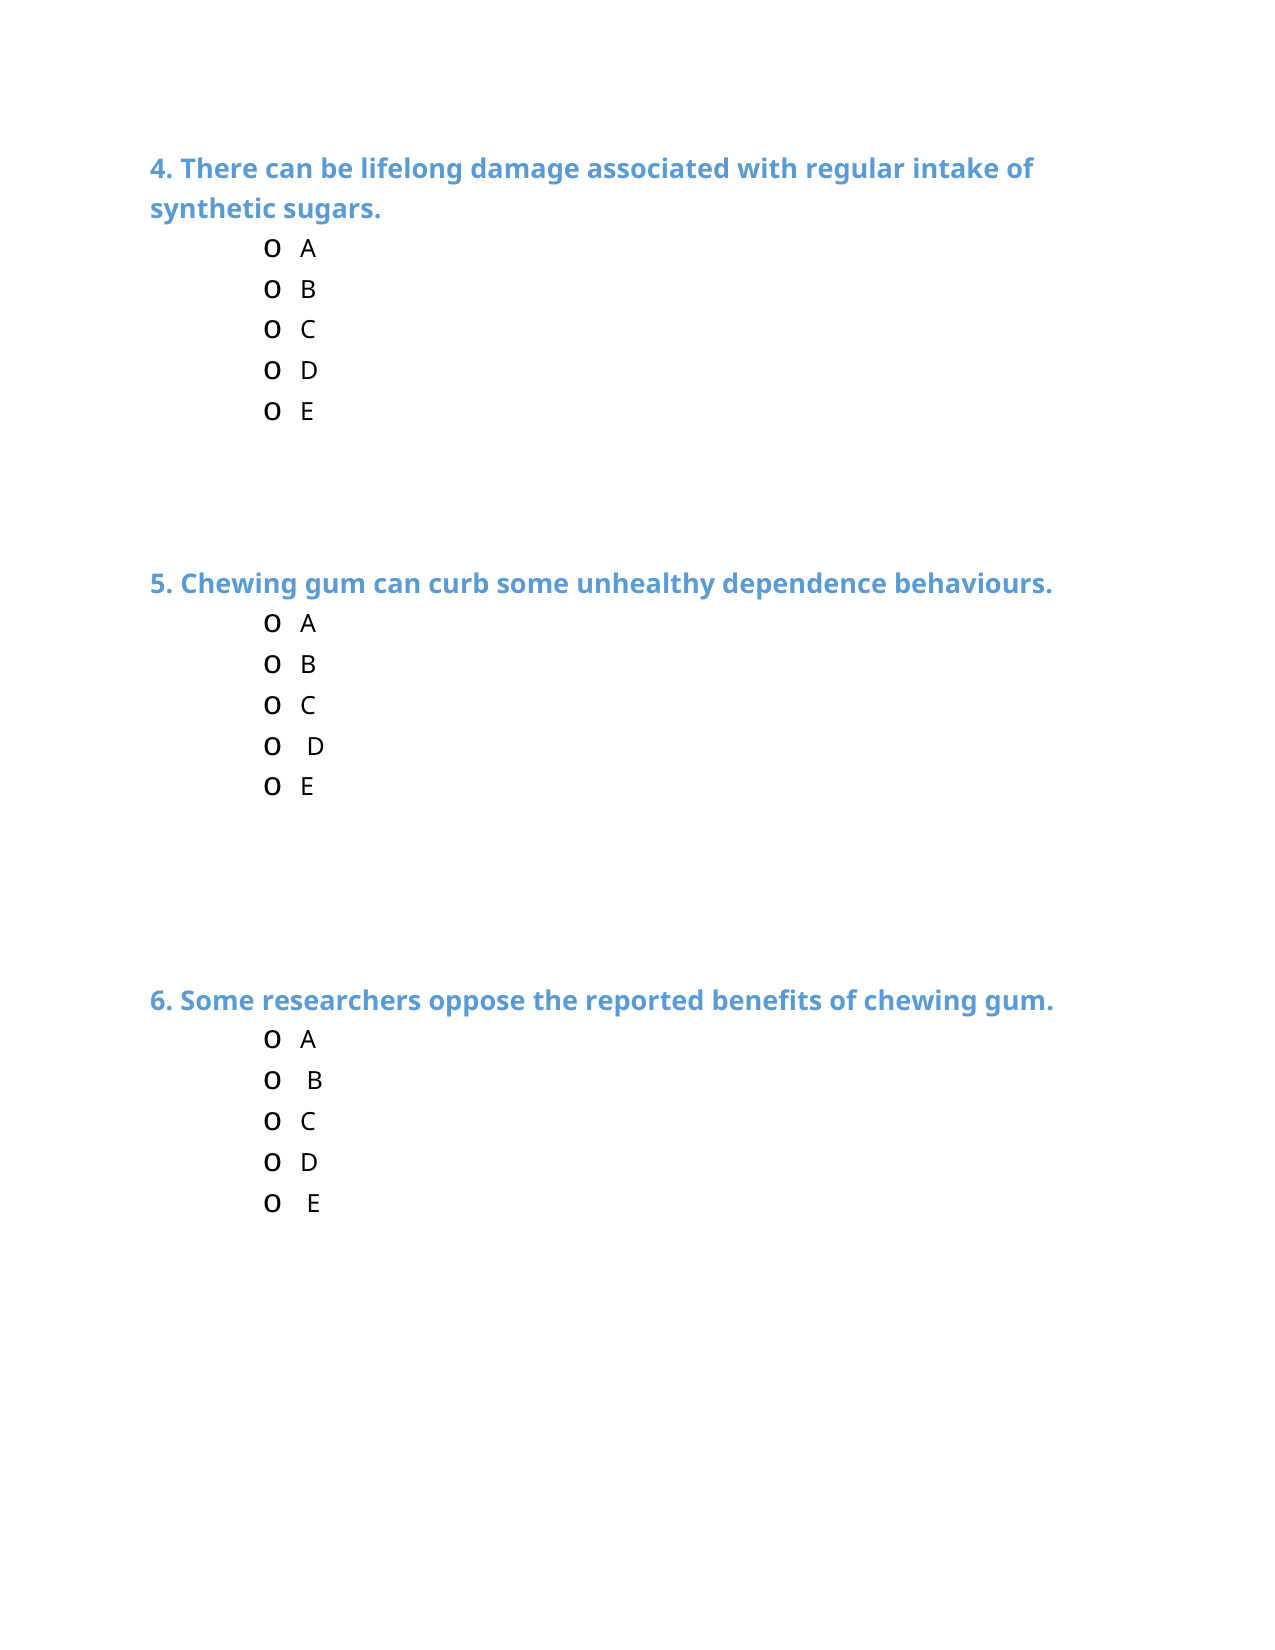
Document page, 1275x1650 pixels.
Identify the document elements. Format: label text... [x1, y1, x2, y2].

subtitle 5. Chewing gum can curb some unhealthy dependence behaviours. [150, 565, 1125, 602]
subtitle 6. Some researchers oppose the reported benefits of chewing gum. [150, 981, 1125, 1018]
text A [262, 229, 1125, 267]
text C [262, 686, 1125, 724]
text A [262, 1021, 1125, 1059]
text D [262, 1143, 1125, 1181]
text B [262, 1062, 1125, 1099]
text C [262, 311, 1125, 349]
text D [262, 352, 1125, 390]
text E [262, 1184, 1125, 1222]
text E [262, 393, 1125, 431]
subtitle 4. There can be lifelong damage associated with regular intake of synthetic sugars. [150, 150, 1125, 227]
text D [262, 727, 1125, 765]
text B [262, 270, 1125, 308]
text B [262, 646, 1125, 683]
text A [262, 605, 1125, 642]
text C [262, 1103, 1125, 1140]
text E [262, 768, 1125, 806]
